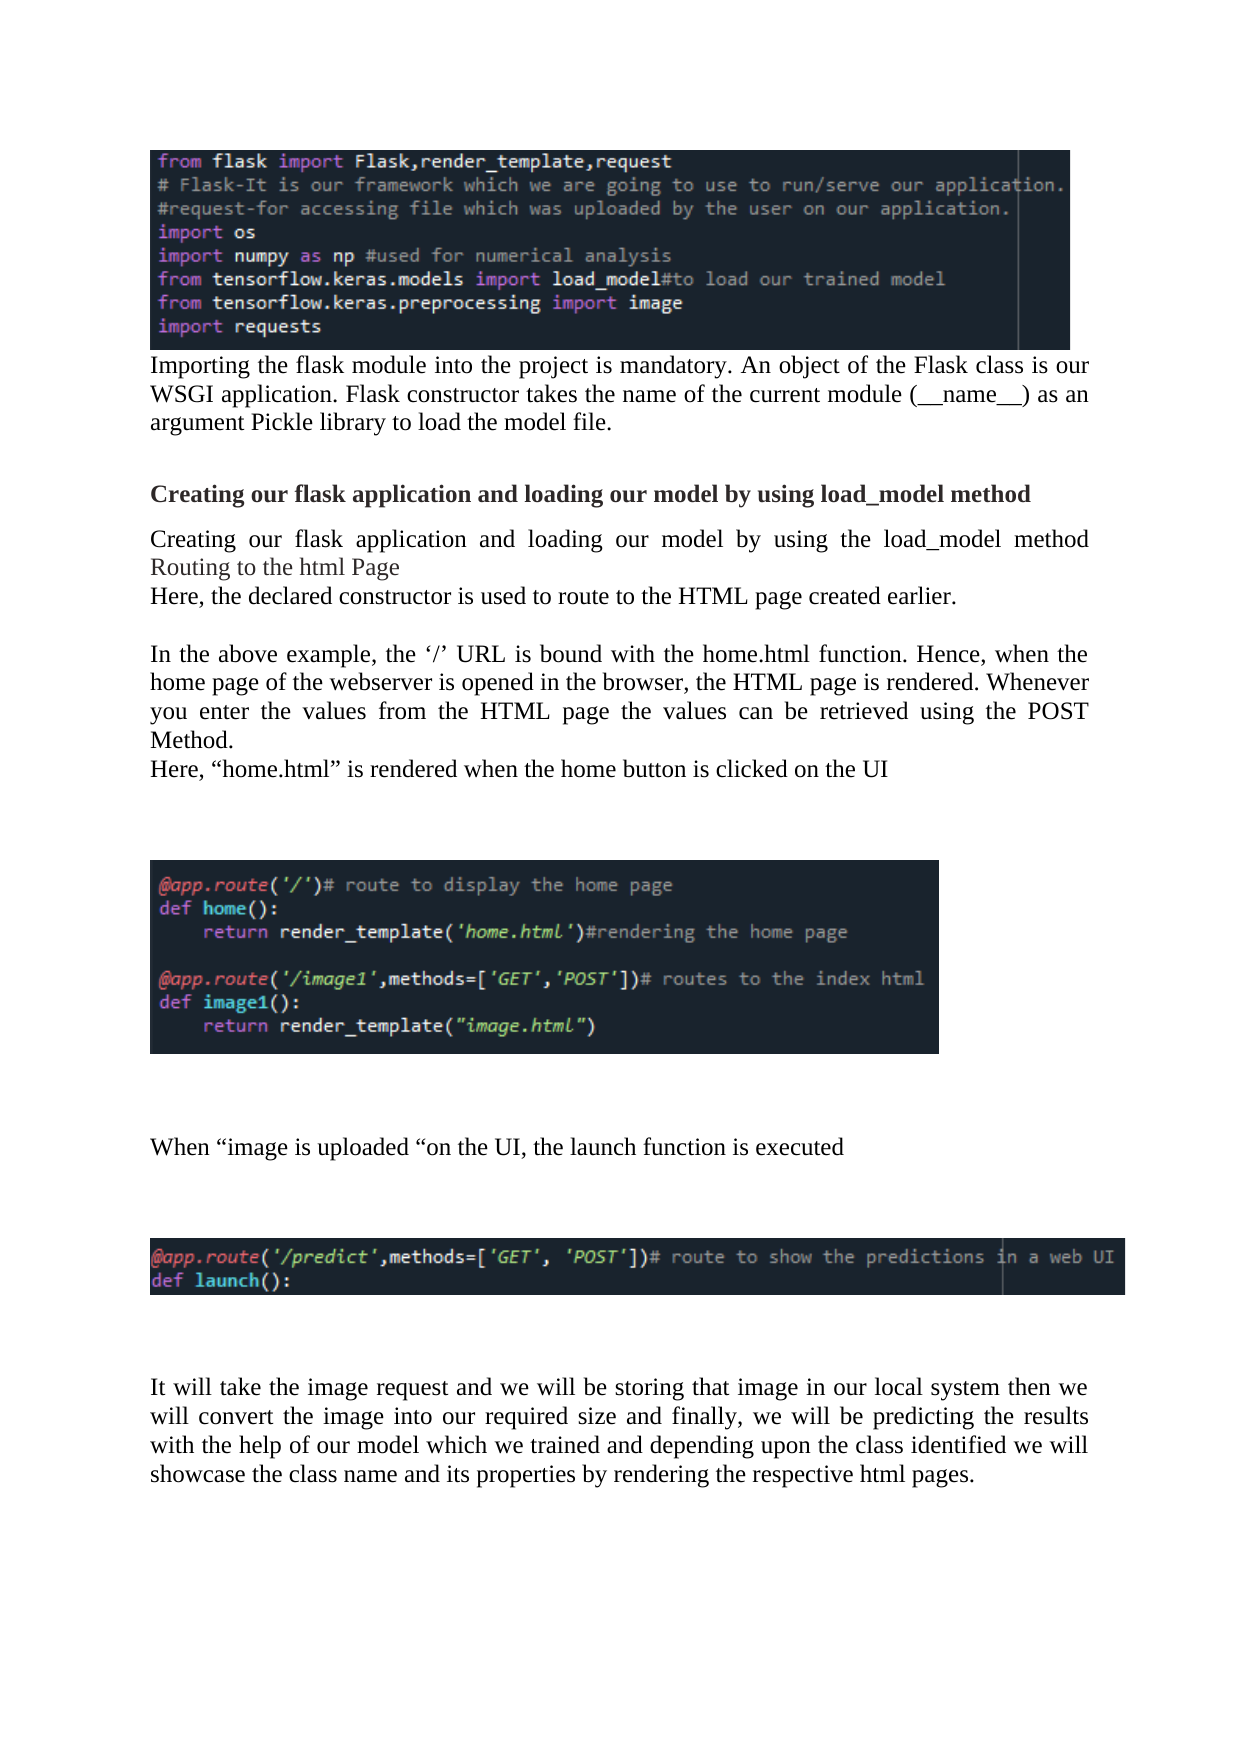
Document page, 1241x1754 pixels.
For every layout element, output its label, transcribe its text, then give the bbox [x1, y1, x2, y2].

text Creating our flask application and loading our model by using the load_model method Routing to the html Page [150, 524, 1090, 581]
subtitle Creating our flask application and loading our model by using load_model method [150, 461, 1090, 508]
picture [150, 150, 1071, 350]
text In the above example, the ‘/’ URL is bound with the home.html function. Hence, when the home page of the webserver is opened in the browser, the HTML page is rendered. Whenever you enter the values from the HTML page the values can be retrieved using the POST Method. [150, 639, 1090, 754]
text Here, “home.html” is rendered when the home button is clicked on the UI [150, 754, 1090, 782]
text Here, the declared constructor is used to route to the HTML page created earlier. [150, 581, 1090, 610]
text Importing the flask module into the project is mandatory. An object of the Flask class is our WSGI application. Flask constructor takes the name of the current module (__name__) as an argument Pickle library to load the model file. [150, 350, 1090, 436]
text When “image is uploaded “on the UI, the launch function is executed [150, 1132, 1090, 1161]
text It will take the image request and we will be storing that image in our local system then we will convert the image into our required size and finally, we will be predicting the results with the help of our model which we trained and depending upon the class identified we will showcase the class name and its properties by rendering the respective html pages. [150, 1372, 1090, 1487]
picture [150, 1238, 1125, 1295]
picture [150, 860, 939, 1054]
